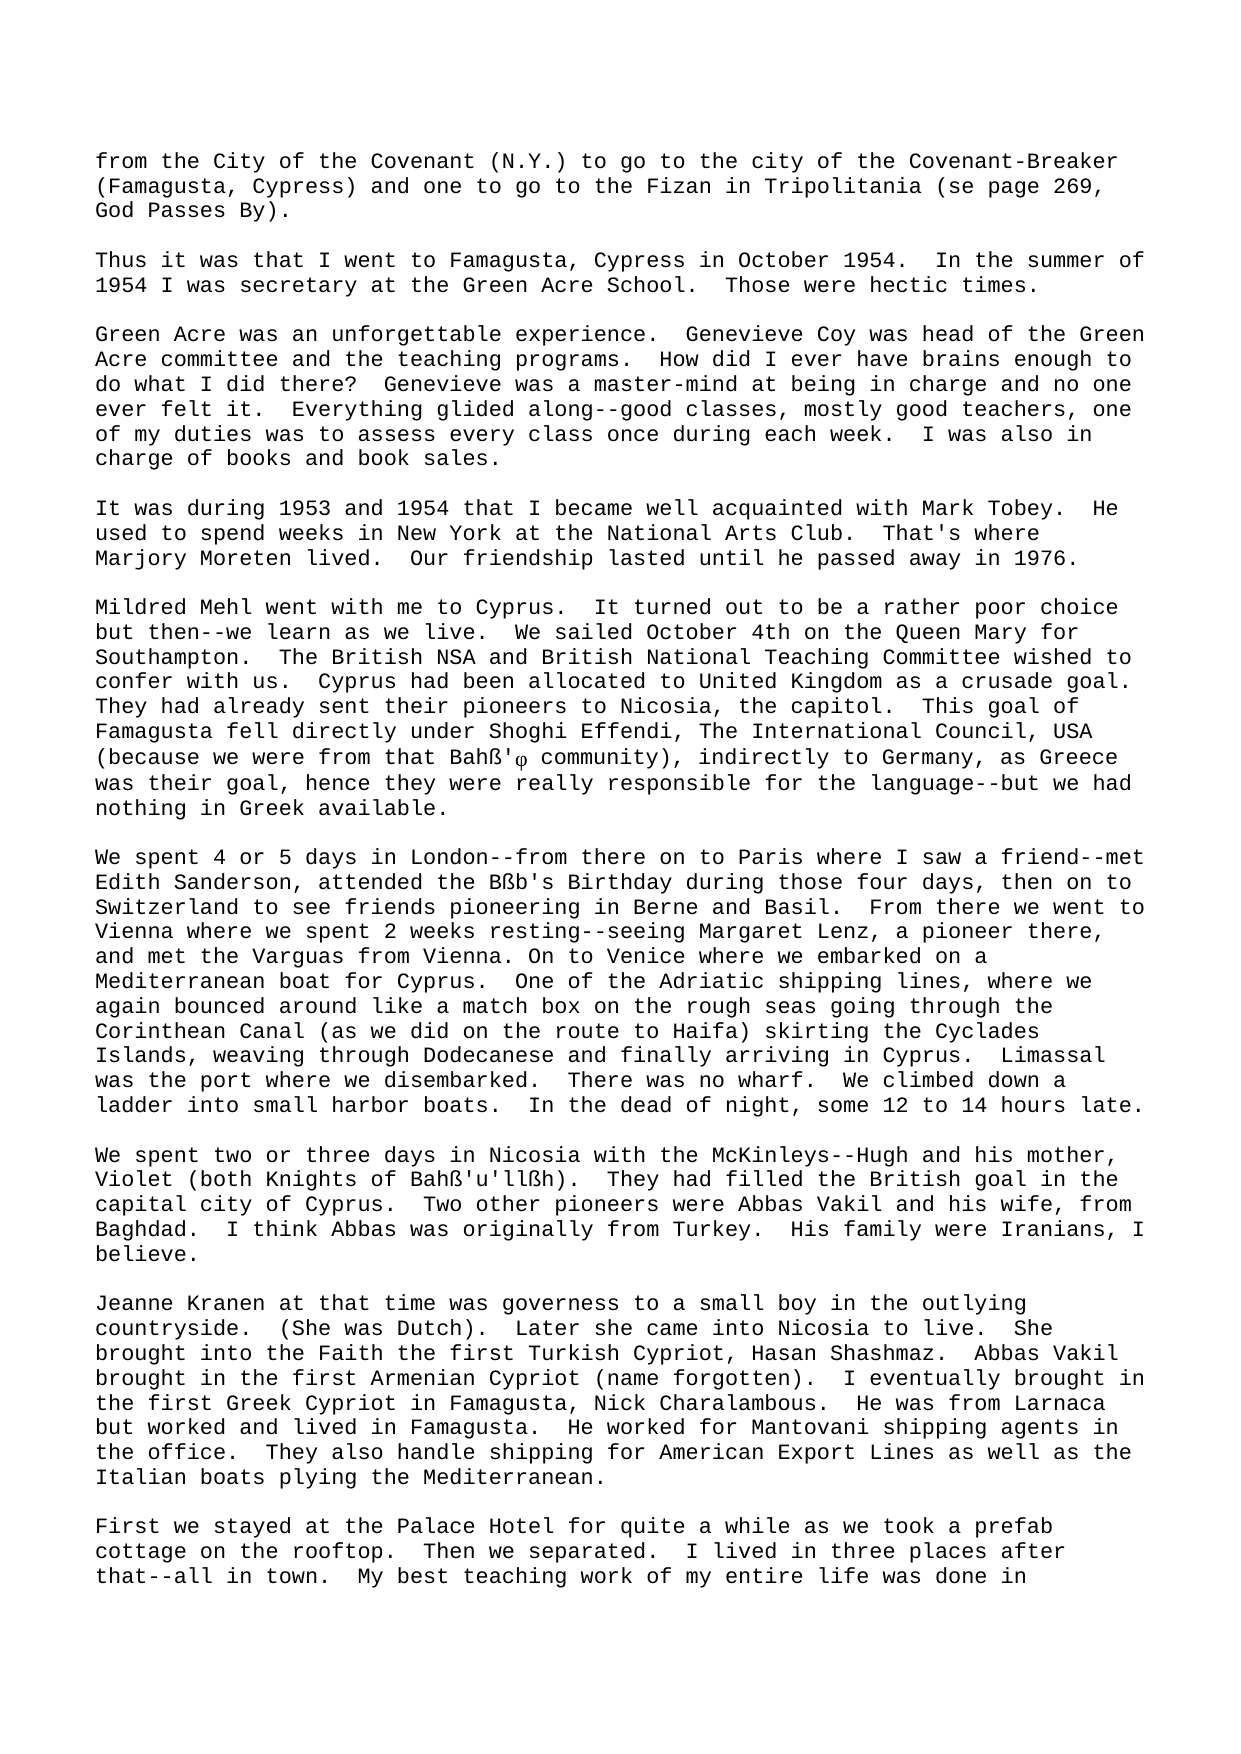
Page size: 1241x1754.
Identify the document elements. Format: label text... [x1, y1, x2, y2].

text We spent 4 or 5 days in London--from there on to Paris where I saw a friend--met Edith Sanderson, attended the Bßb's Birthday during those four days, then on to Switzerland to see friends pioneering in Berne and Basil. From there we went to Vienna where we spent 2 weeks resting--seeing Margaret Lenz, a pioneer there, and met the Varguas from Vienna. On to Venice where we embarked on a Mediterranean boat for Cyprus. One of the Adriatic shipping lines, where we again bounced around like a match box on the rough seas going through the Corinthean Canal (as we did on the route to Haifa) skirting the Cyclades Islands, weaving through Dodecanese and finally arriving in Cyprus. Limassal was the port where we disembarked. There was no wharf. We climbed down a ladder into small harbor boats. In the dead of night, some 12 to 14 hours late. [95, 846, 1146, 1119]
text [95, 1516, 1146, 1590]
text Green Acre was an unforgettable experience. Genevieve Coy was head of the Green Acre committee and the teaching programs. How did I ever have brains enough to do what I did there? Genevieve was a master-mind at being in charge and no one ever felt it. Everything glided along--good classes, mostly good teachers, one of my duties was to assess every class once during each week. I was also in charge of books and book sales. [95, 323, 1146, 472]
text It was during 1953 and 1954 that I became well acquainted with Mark Tobey. He used to spend weeks in New York at the National Arts Club. That's where [95, 497, 1146, 547]
text Mildred Mehl went with me to Cyprus. It turned out to be a rather poor choice but then--we learn as we live. We sailed October 4th on the Queen Mary for Southampton. The British NSA and British National Teaching Committee wished to confer with us. Cyprus had been allocated to United Kingdom as a crusade goal. They had already sent their pioneers to Nicosia, the capitol. This goal of Famagusta fell directly under Shoghi Effendi, The International Council, USA (because we were from that Bahß'φ community), indirectly to Germany, as Greece was their goal, hence they were really responsible for the language--but we had nothing in Greek available. [95, 596, 1146, 822]
text Marjory Moreten lived. Our friendship lasted until he passed away in 1976. [95, 547, 1146, 571]
text We spent two or three days in Nicosia with the McKinleys--Hugh and his mother, Violet (both Knights of Bahß'u'llßh). They had filled the British goal in the capital city of Cyprus. Two other pioneers were Abbas Vakil and his wife, from Baghdad. I think Abbas was originally from Turkey. His family were Iranians, I believe. [95, 1144, 1146, 1268]
text Thus it was that I went to Famagusta, Cypress in October 1954. In the summer of 1954 I was secretary at the Green Acre School. Those were hectic times. [95, 249, 1146, 299]
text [95, 150, 1146, 224]
text Jeanne Kranen at that time was governess to a small boy in the outlying countryside. (She was Dutch). Later she came into Nicosia to live. She brought into the Faith the first Turkish Cypriot, Hasan Shashmaz. Abbas Vakil brought in the first Armenian Cypriot (name forgotten). I eventually brought in the first Greek Cypriot in Famagusta, Nick Charalambous. He was from Larnaca but worked and lived in Famagusta. He worked for Mantovani shipping agents in the office. They also handle shipping for American Export Lines as well as the Italian boats plying the Mediterranean. [95, 1293, 1146, 1491]
